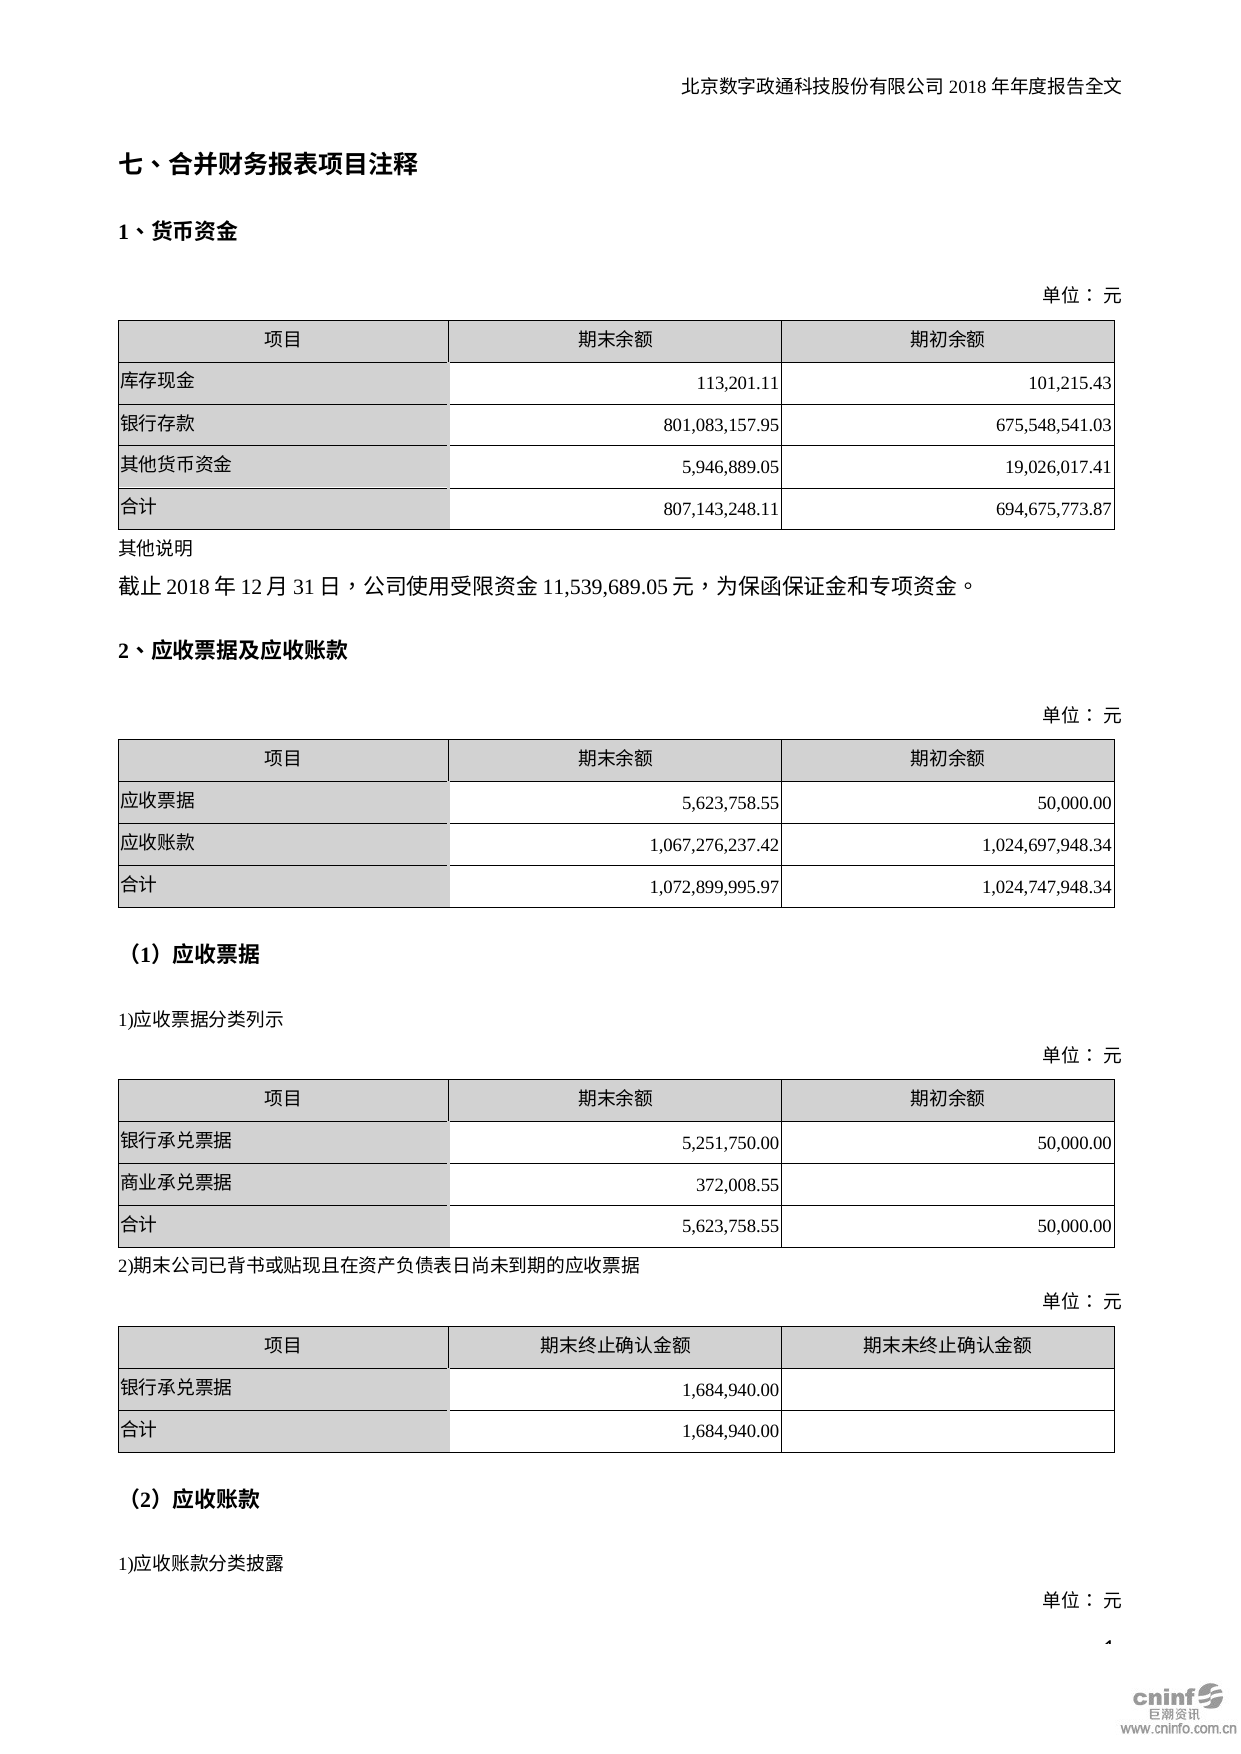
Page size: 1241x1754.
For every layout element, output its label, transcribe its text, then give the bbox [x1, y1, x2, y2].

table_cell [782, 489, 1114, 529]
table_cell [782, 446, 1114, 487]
text 2)期末公司已背书或贴现且在资产负债表日尚未到期的应收票据 [118, 1253, 1138, 1278]
text 其他说明 [118, 535, 1138, 561]
text 2、应收票据及应收账款 [118, 635, 1138, 665]
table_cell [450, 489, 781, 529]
text （1）应收票据 [118, 939, 1138, 969]
text 单位： 元 [102, 1289, 1122, 1314]
text 1)应收票据分类列示 [118, 1006, 1138, 1031]
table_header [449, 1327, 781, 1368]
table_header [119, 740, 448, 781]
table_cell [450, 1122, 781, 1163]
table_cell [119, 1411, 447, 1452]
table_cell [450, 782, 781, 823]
text 单位： 元 [102, 1042, 1122, 1067]
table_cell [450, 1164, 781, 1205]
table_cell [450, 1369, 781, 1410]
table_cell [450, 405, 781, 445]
text 1)应收账款分类披露 [118, 1551, 1138, 1576]
text 单位： 元 [102, 283, 1122, 308]
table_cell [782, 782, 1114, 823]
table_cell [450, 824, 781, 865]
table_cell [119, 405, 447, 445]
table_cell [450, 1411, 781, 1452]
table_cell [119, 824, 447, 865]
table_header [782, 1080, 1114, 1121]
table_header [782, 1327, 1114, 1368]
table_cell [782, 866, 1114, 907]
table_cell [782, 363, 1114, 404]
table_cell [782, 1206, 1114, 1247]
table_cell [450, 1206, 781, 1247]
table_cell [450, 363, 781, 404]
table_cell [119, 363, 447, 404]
text 单位： 元 [102, 1587, 1122, 1612]
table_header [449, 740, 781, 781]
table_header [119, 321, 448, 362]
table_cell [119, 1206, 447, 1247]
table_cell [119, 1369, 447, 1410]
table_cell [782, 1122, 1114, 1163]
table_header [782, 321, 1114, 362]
subtitle 七、合并财务报表项目注释 [118, 147, 1138, 181]
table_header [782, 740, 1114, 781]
text 单位： 元 [102, 702, 1122, 728]
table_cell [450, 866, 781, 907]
text 截止2018年12月31日，公司使用受限资金11,539,689.05元，为保函保证金和专项资金。 [118, 571, 1138, 601]
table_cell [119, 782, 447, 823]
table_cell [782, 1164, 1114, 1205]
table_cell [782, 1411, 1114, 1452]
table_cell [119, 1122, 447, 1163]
text 1、货币资金 [118, 216, 1138, 246]
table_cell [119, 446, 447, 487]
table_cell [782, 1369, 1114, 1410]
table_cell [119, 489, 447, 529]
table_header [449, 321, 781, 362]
text （2）应收账款 [118, 1484, 1138, 1514]
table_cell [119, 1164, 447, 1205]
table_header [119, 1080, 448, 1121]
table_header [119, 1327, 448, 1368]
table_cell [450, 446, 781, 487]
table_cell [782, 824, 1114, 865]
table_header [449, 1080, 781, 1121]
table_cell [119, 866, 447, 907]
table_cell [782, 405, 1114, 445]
picture [1115, 1680, 1240, 1737]
